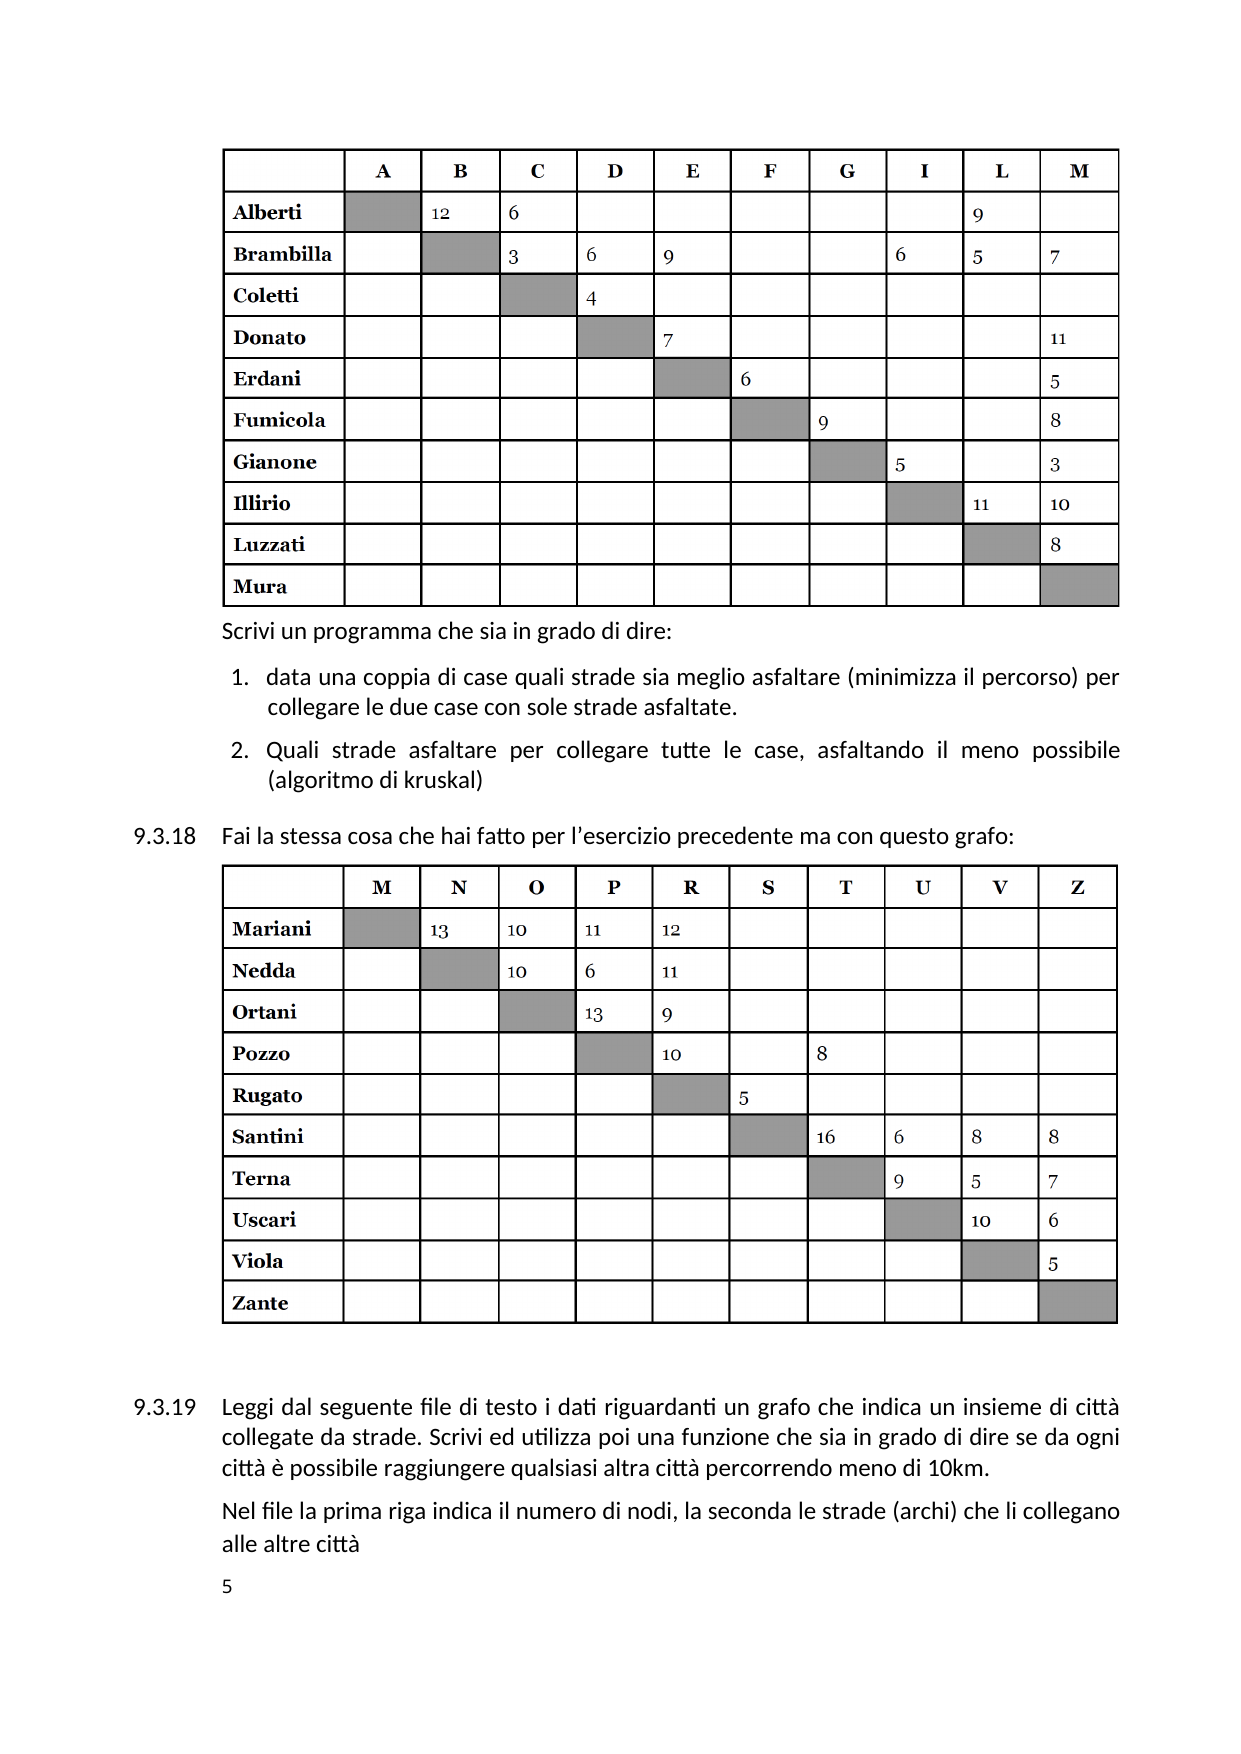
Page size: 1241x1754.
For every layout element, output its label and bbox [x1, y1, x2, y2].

picture [221, 863, 1119, 1325]
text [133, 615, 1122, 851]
picture [221, 147, 1120, 607]
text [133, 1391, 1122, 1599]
